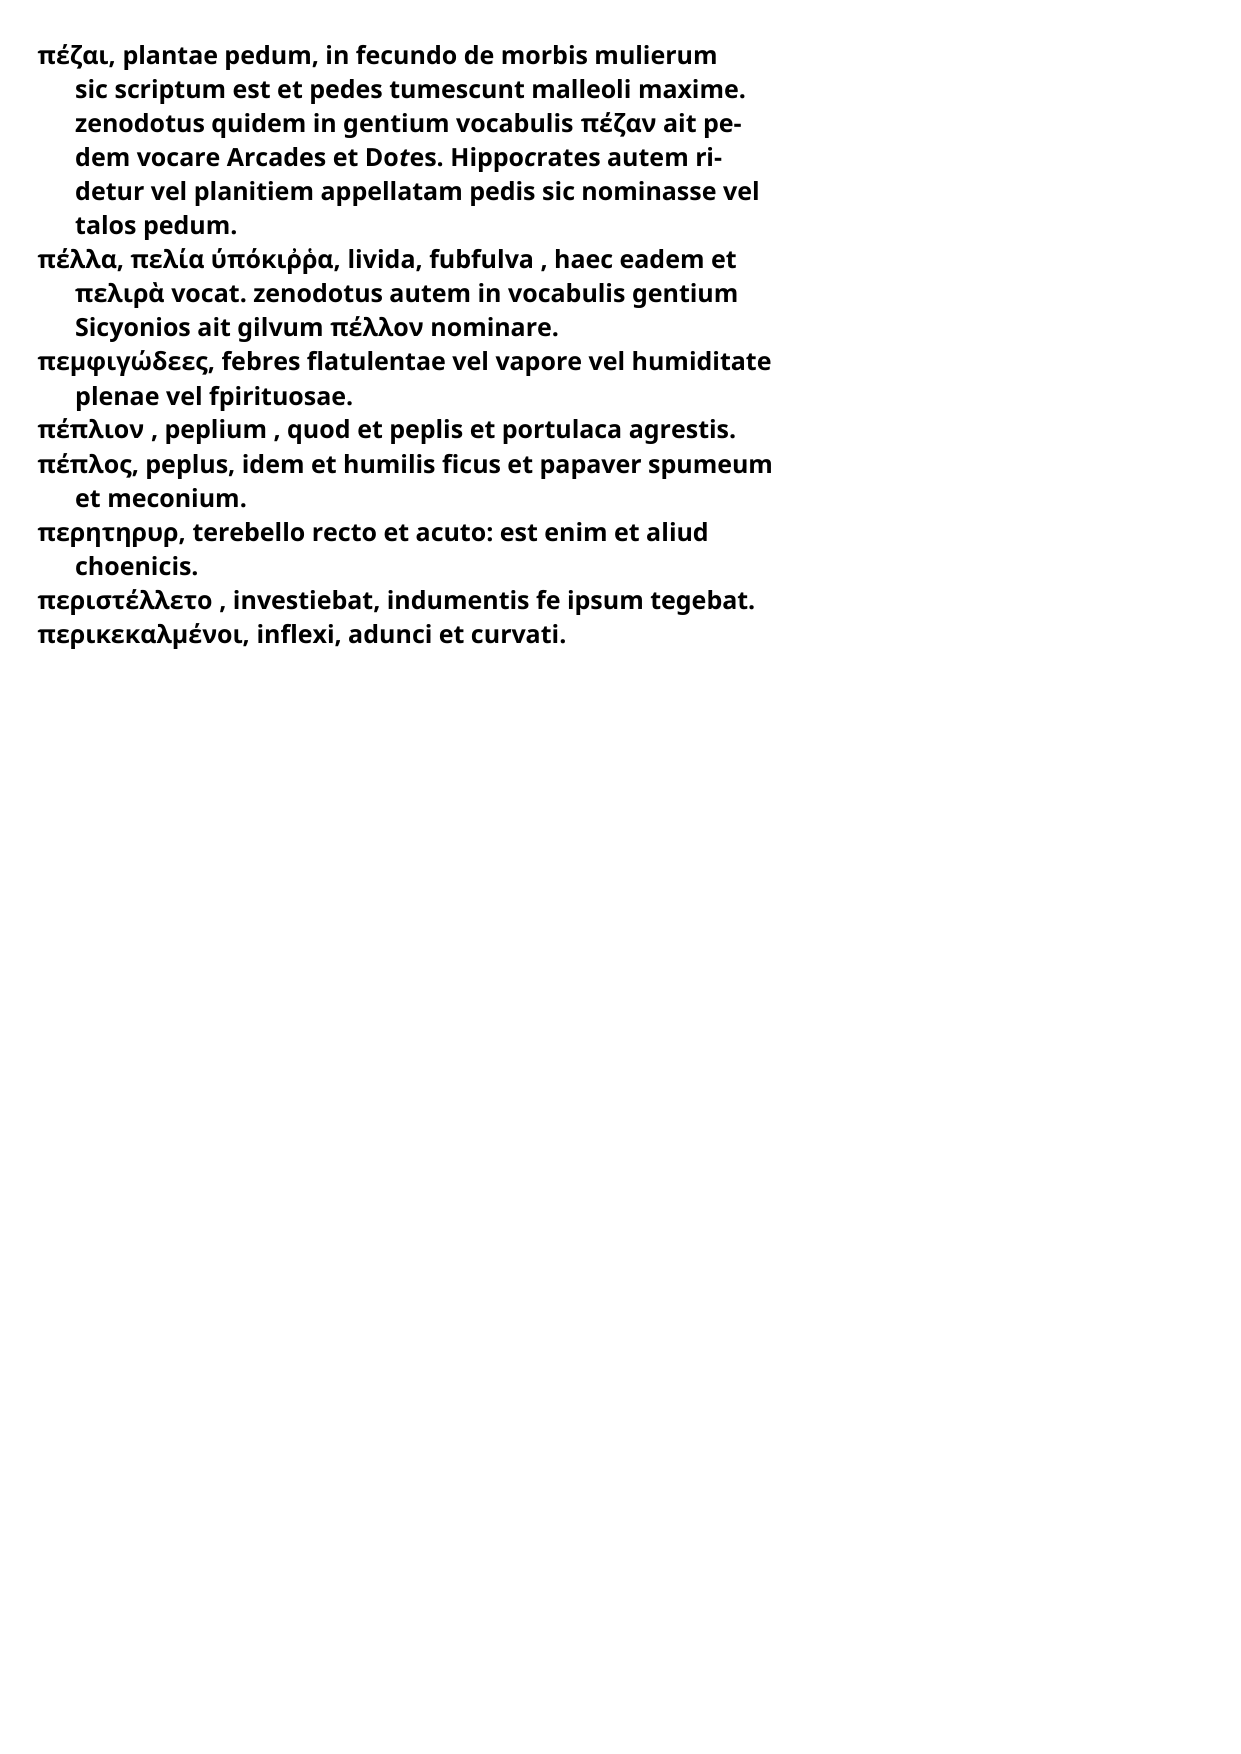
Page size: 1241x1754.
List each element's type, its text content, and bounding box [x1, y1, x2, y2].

text πέζαι, plantae pedum, in fecundo de morbis mulierum sic scriptum est et pedes tumescunt malleoli maxime. zenodotus quidem in gentium vocabulis πέζαν ait pe- dem vocare Arcades et Dotes. Hippocrates autem ri- detur vel planitiem appellatam pedis sic nominasse vel talos pedum. [37, 37, 1203, 242]
text πεμφιγώδεες, febres flatulentae vel vapore vel humiditate plenae vel fpirituosae. [37, 344, 1203, 412]
text περητηρυρ, terebello recto et acuto: est enim et aliud choenicis. [37, 514, 1203, 582]
text περιστέλλετο , investiebat, indumentis fe ipsum tegebat. περικεκαλμένοι, inflexi, adunci et curvati. [37, 582, 1203, 651]
text πέπλος, peplus, idem et humilis ficus et papaver spumeum et meconium. [37, 446, 1203, 514]
text πέπλιον , peplium , quod et peplis et portulaca agrestis. [37, 412, 1203, 446]
text πέλλα, πελία ύπόκιῤῥα, livida, fubfulva , haec eadem et πελιρὰ vocat. zenodotus autem in vocabulis gentium Sicyonios ait gilvum πέλλον nominare. [37, 242, 1203, 344]
